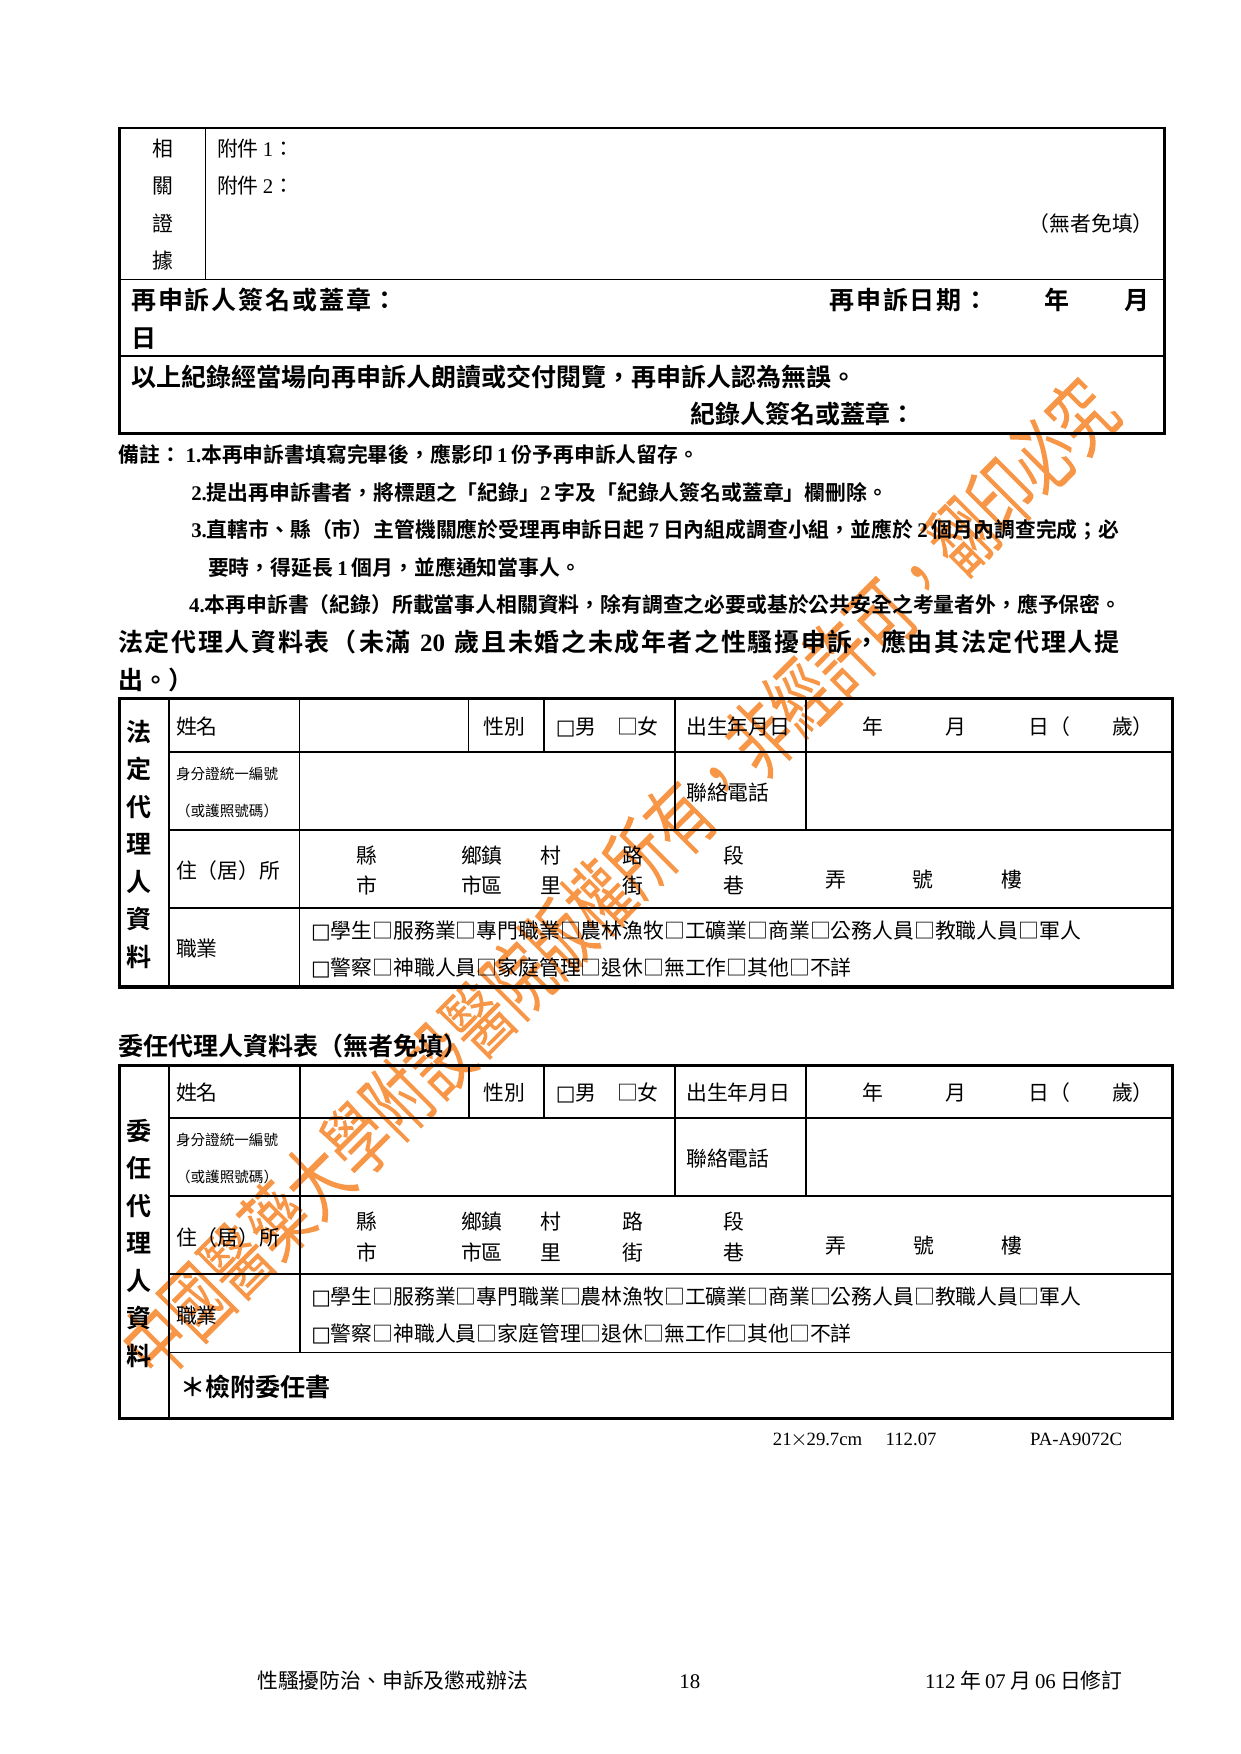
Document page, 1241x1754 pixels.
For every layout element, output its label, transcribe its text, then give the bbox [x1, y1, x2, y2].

table_header 出生年月日 [676, 1067, 805, 1117]
text 4.本再申訴書（紀錄）所載當事人相關資料，除有調查之必要或基於公共安全之考量者外，應予保密。 [189, 585, 1122, 622]
table_header 年 月 日（ 歲） [807, 700, 1171, 751]
text 備註： 1.本再申訴書填寫完畢後，應影印1份予再申訴人留存。 [118, 435, 1122, 472]
text 2.提出再申訴書者，將標題之「紀錄」2字及「紀錄人簽名或蓋章」欄刪除。 [191, 472, 1122, 510]
table_cell 聯絡電話 [676, 753, 805, 829]
table_header 姓名 [170, 700, 299, 751]
table_cell ＊檢附委任書 [170, 1353, 1171, 1417]
text 委任代理人資料表（無者免填） [118, 1026, 1122, 1063]
table_cell [807, 1119, 1171, 1195]
table_header □男 □女 [545, 1067, 674, 1117]
text 2129.7cm 112.07 PA-A9072C [118, 1420, 1122, 1458]
table_cell 縣市 鄉鎮市區 村里 路街 段巷 弄 號 樓 [300, 831, 1171, 907]
table_header □男 □女 [545, 700, 674, 751]
table_cell □學生□服務業□專門職業□農林漁牧□工礦業□商業□公務人員□教職人員□軍人 □警察□神職人員□家庭管理□退休□無工作□其他□不詳 [301, 1275, 1171, 1351]
table_header 姓名 [170, 1067, 299, 1117]
table_header 性別 [469, 700, 543, 751]
text 法定代理人資料表（未滿 20 歲且未婚之未成年者之性騷擾申訴，應由其法定代理人提出。） [118, 622, 1122, 697]
table_header [300, 700, 468, 751]
table_cell 職業 [170, 1275, 299, 1351]
table_cell [807, 753, 1171, 829]
table_header 性別 [470, 1067, 543, 1117]
table_cell 身分證統一編號（或護照號碼） [170, 753, 299, 829]
table_cell 職業 [170, 909, 299, 985]
table_cell 再申訴人簽名或蓋章： 再申訴日期： 年 月 日 [121, 280, 1163, 355]
table_header 法定代理人資料 [121, 700, 168, 985]
table_cell 聯絡電話 [676, 1119, 805, 1195]
table_cell 縣市 鄉鎮市區 村里 路街 段巷 弄 號 樓 [301, 1197, 1171, 1273]
table_cell 身分證統一編號（或護照號碼） [170, 1119, 299, 1195]
table_cell 附件1： 附件2： （無者免填） [206, 129, 1163, 278]
table_cell [300, 753, 674, 829]
table_cell 以上紀錄經當場向再申訴人朗讀或交付閱覽，再申訴人認為無誤。 紀錄人簽名或蓋章： [121, 357, 1163, 432]
table_cell 住（居）所 [170, 831, 299, 907]
table_cell □學生□服務業□專門職業□農林漁牧□工礦業□商業□公務人員□教職人員□軍人 □警察□神職人員□家庭管理□退休□無工作□其他□不詳 [300, 909, 1171, 985]
table_cell 相關證據 [121, 129, 205, 278]
table_header 年 月 日（ 歲） [807, 1067, 1171, 1117]
table_cell 住（居）所 [170, 1197, 299, 1273]
table_header [301, 1067, 468, 1117]
table_header 出生年月日 [676, 700, 805, 751]
table_header 委任代理人資料 [121, 1067, 168, 1417]
text 3.直轄市、縣（市）主管機關應於受理再申訴日起7日內組成調查小組，並應於2個月內調查完成；必要時，得延長1個月，並應通知當事人。 [191, 510, 1122, 585]
table_cell [301, 1119, 674, 1195]
